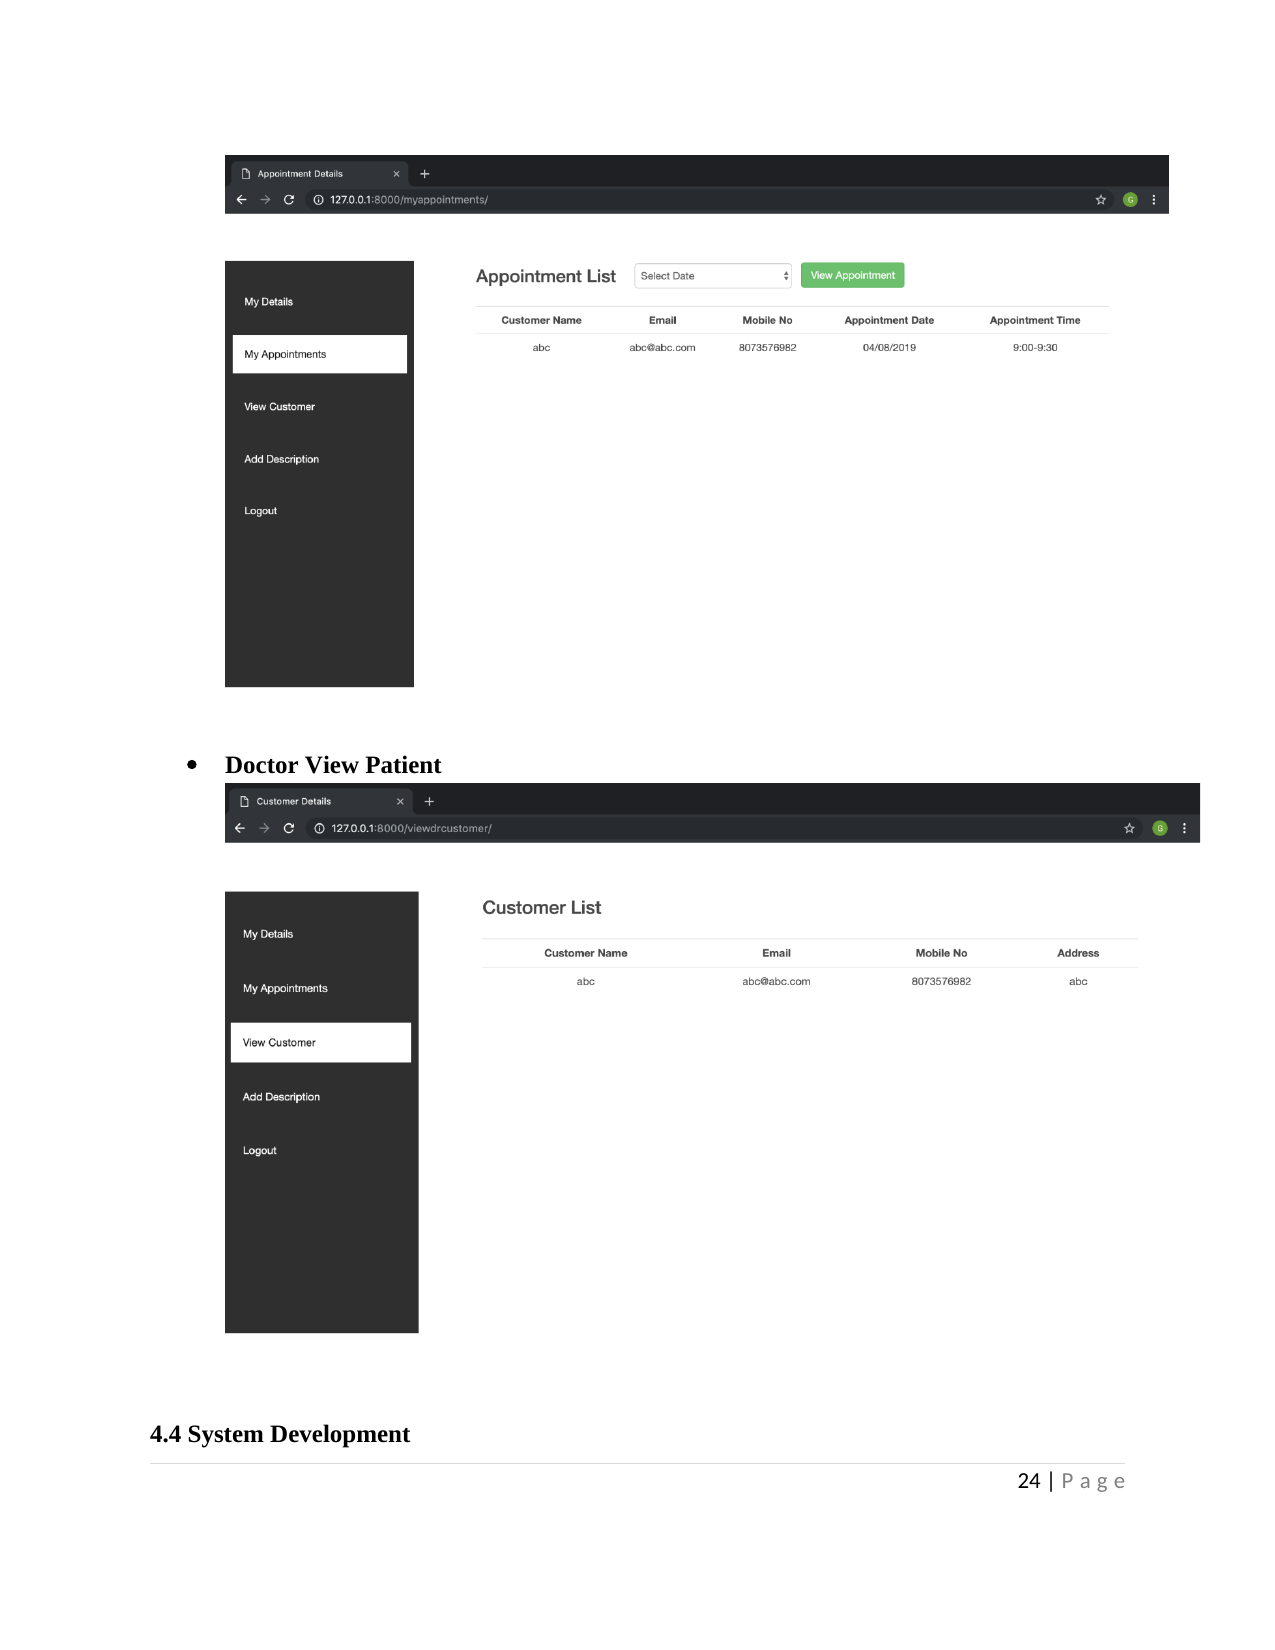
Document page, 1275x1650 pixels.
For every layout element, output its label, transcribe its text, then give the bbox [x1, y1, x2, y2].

text 4.4 System Development [150, 1419, 1125, 1447]
picture [225, 783, 1200, 1394]
picture [225, 155, 1169, 746]
list Doctor View Patient [187, 750, 1125, 779]
